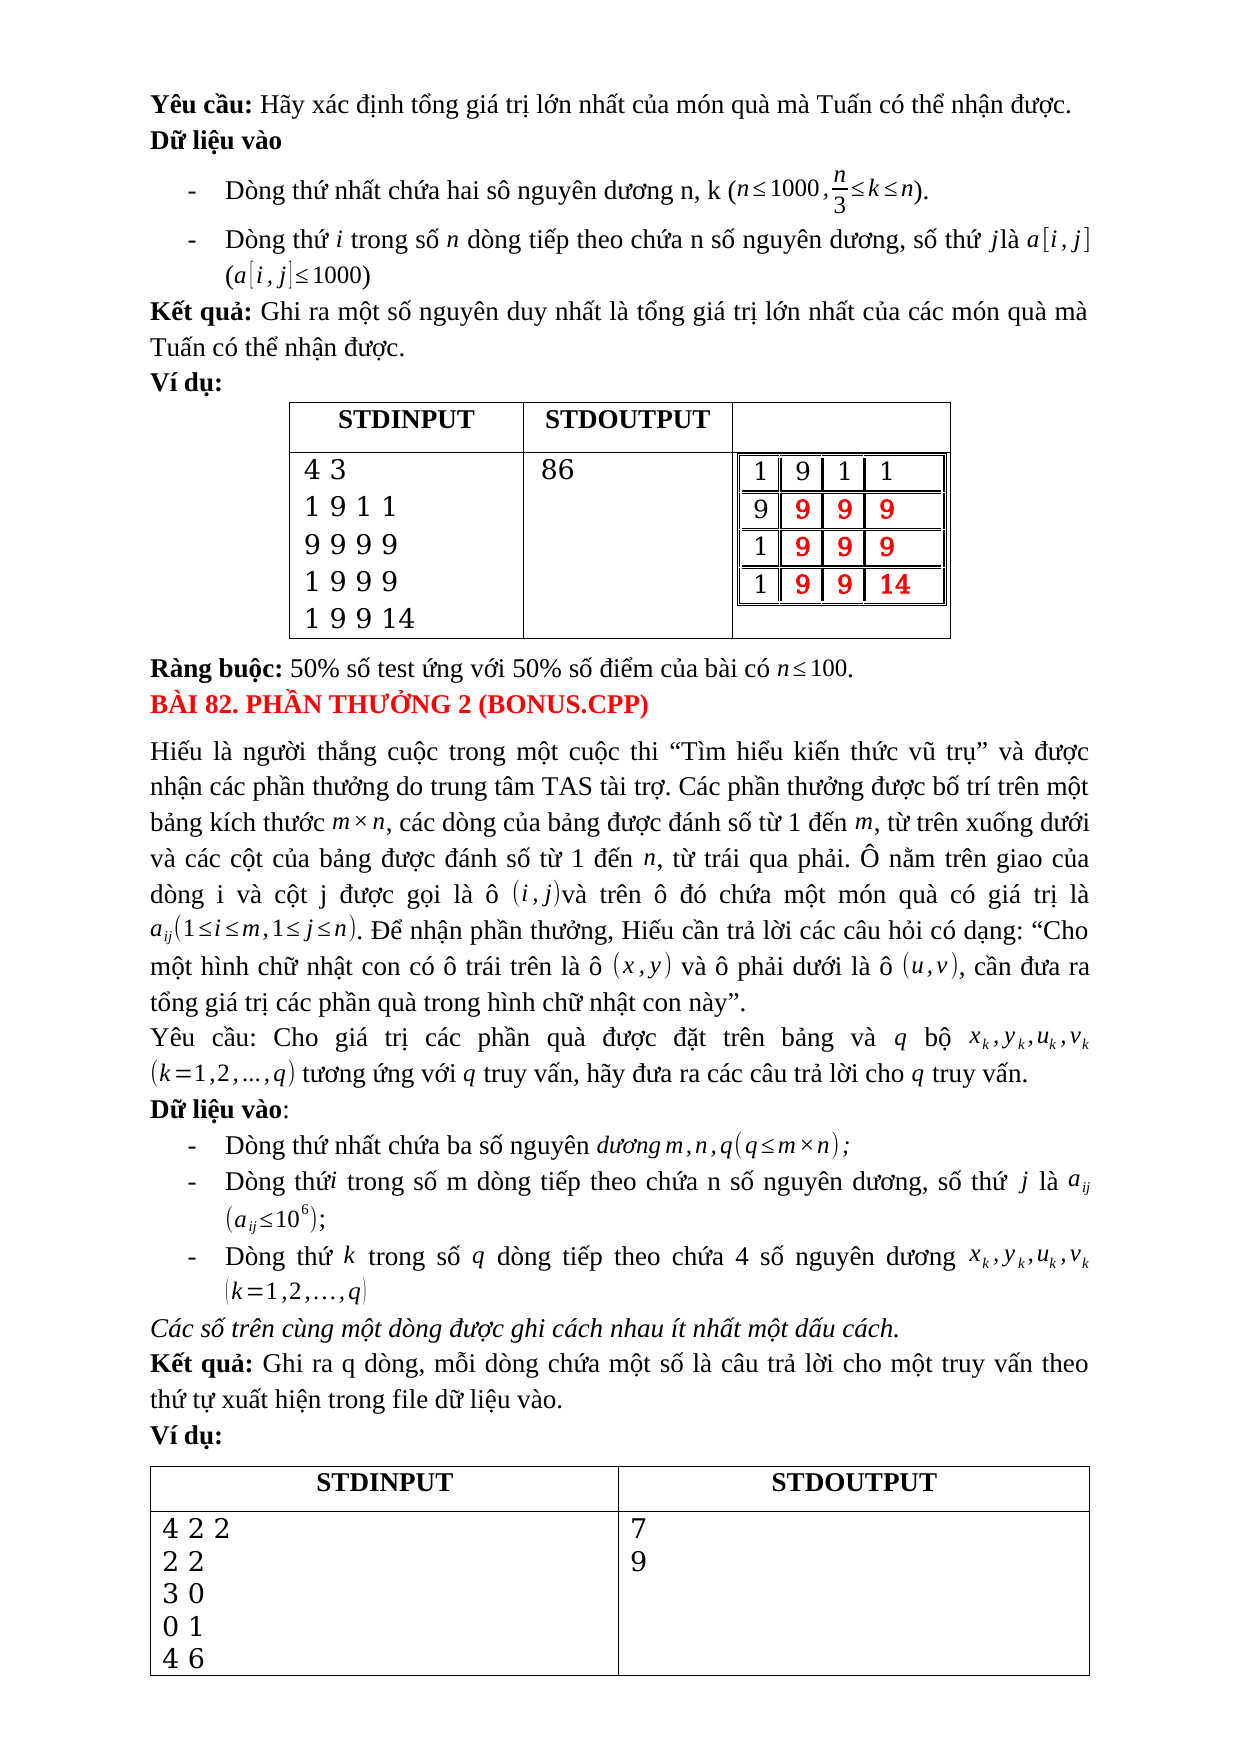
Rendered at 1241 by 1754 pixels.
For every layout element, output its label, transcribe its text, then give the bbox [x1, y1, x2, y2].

table_cell 86 [524, 453, 732, 638]
text Ví dụ: [150, 367, 1090, 398]
text Ràng buộc: 50% số test ứng với 50% số điểm của bài có . [150, 652, 1090, 683]
text Dữ liệu vào: [150, 1093, 1090, 1124]
text Các số trên cùng một dòng được ghi cách nhau ít nhất một dấu cách. [150, 1312, 1090, 1343]
table_header [733, 403, 950, 452]
text Yêu cầu: Hãy xác định tổng giá trị lớn nhất của món quà mà Tuấn có thể nhận được. [150, 89, 1090, 120]
text Kết quả: Ghi ra một số nguyên duy nhất là tổng giá trị lớn nhất của các món quà mà Tuấn có thể nhận được. [150, 295, 1090, 362]
list Dòng thứ nhất chứa hai sô nguyên dương n, k (). [187, 160, 1090, 219]
list Dòng thứ trong số dòng tiếp theo chứa n số nguyên dương, số thứ là () [187, 224, 1090, 291]
text BÀI 82. PHẦN THƯỞNG 2 (BONUS.CPP) [150, 688, 1090, 719]
table_header STDINPUT [151, 1467, 618, 1511]
table_header STDOUTPUT [524, 403, 732, 452]
table_header STDOUTPUT [619, 1467, 1089, 1511]
table_cell 4 3 1 9 1 1 9 9 9 9 1 9 9 9 1 9 9 14 [290, 453, 523, 638]
text Yêu cầu: Cho giá trị các phần quà được đặt trên bảng và bộ tương ứng với truy vấn, hãy đưa ra các câu trả lời cho truy vấn. [150, 1021, 1090, 1088]
table_cell [733, 453, 950, 638]
table_header STDINPUT [290, 403, 523, 452]
list Dòng thứ trong số dòng tiếp theo chứa 4 số nguyên dương [187, 1240, 1090, 1307]
list Dòng thứ trong số m dòng tiếp theo chứa n số nguyên dương, số thứ là ; [187, 1164, 1090, 1235]
list Dòng thứ nhất chứa ba số nguyên [187, 1129, 1090, 1160]
text Kết quả: Ghi ra q dòng, mỗi dòng chứa một số là câu trả lời cho một truy vấn theo thứ tự xuất hiện trong file dữ liệu vào. [150, 1347, 1090, 1414]
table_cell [151, 1512, 618, 1674]
table_cell 7 9 [619, 1512, 1089, 1674]
text Ví dụ: [150, 1419, 1090, 1450]
text Dữ liệu vào [150, 124, 1090, 156]
text Hiếu là người thắng cuộc trong một cuộc thi “Tìm hiểu kiến thức vũ trụ” và được nhận các phần thưởng do trung tâm TAS tài trợ. Các phần thưởng được bố trí trên một bảng kích thước , các dòng của bảng được đánh số từ 1 đến , từ trên xuống dưới và các cột của bảng được đánh số từ 1 đến , từ trái qua phải. Ô nằm trên giao của dòng i và cột j được gọi là ô và trên ô đó chứa một món quà có giá trị là . Để nhận phần thưởng, Hiếu cần trả lời các câu hỏi có dạng: “Cho một hình chữ nhật con có ô trái trên là ô và ô phải dưới là ô , cần đưa ra tổng giá trị các phần quà trong hình chữ nhật con này”. [150, 735, 1090, 1017]
